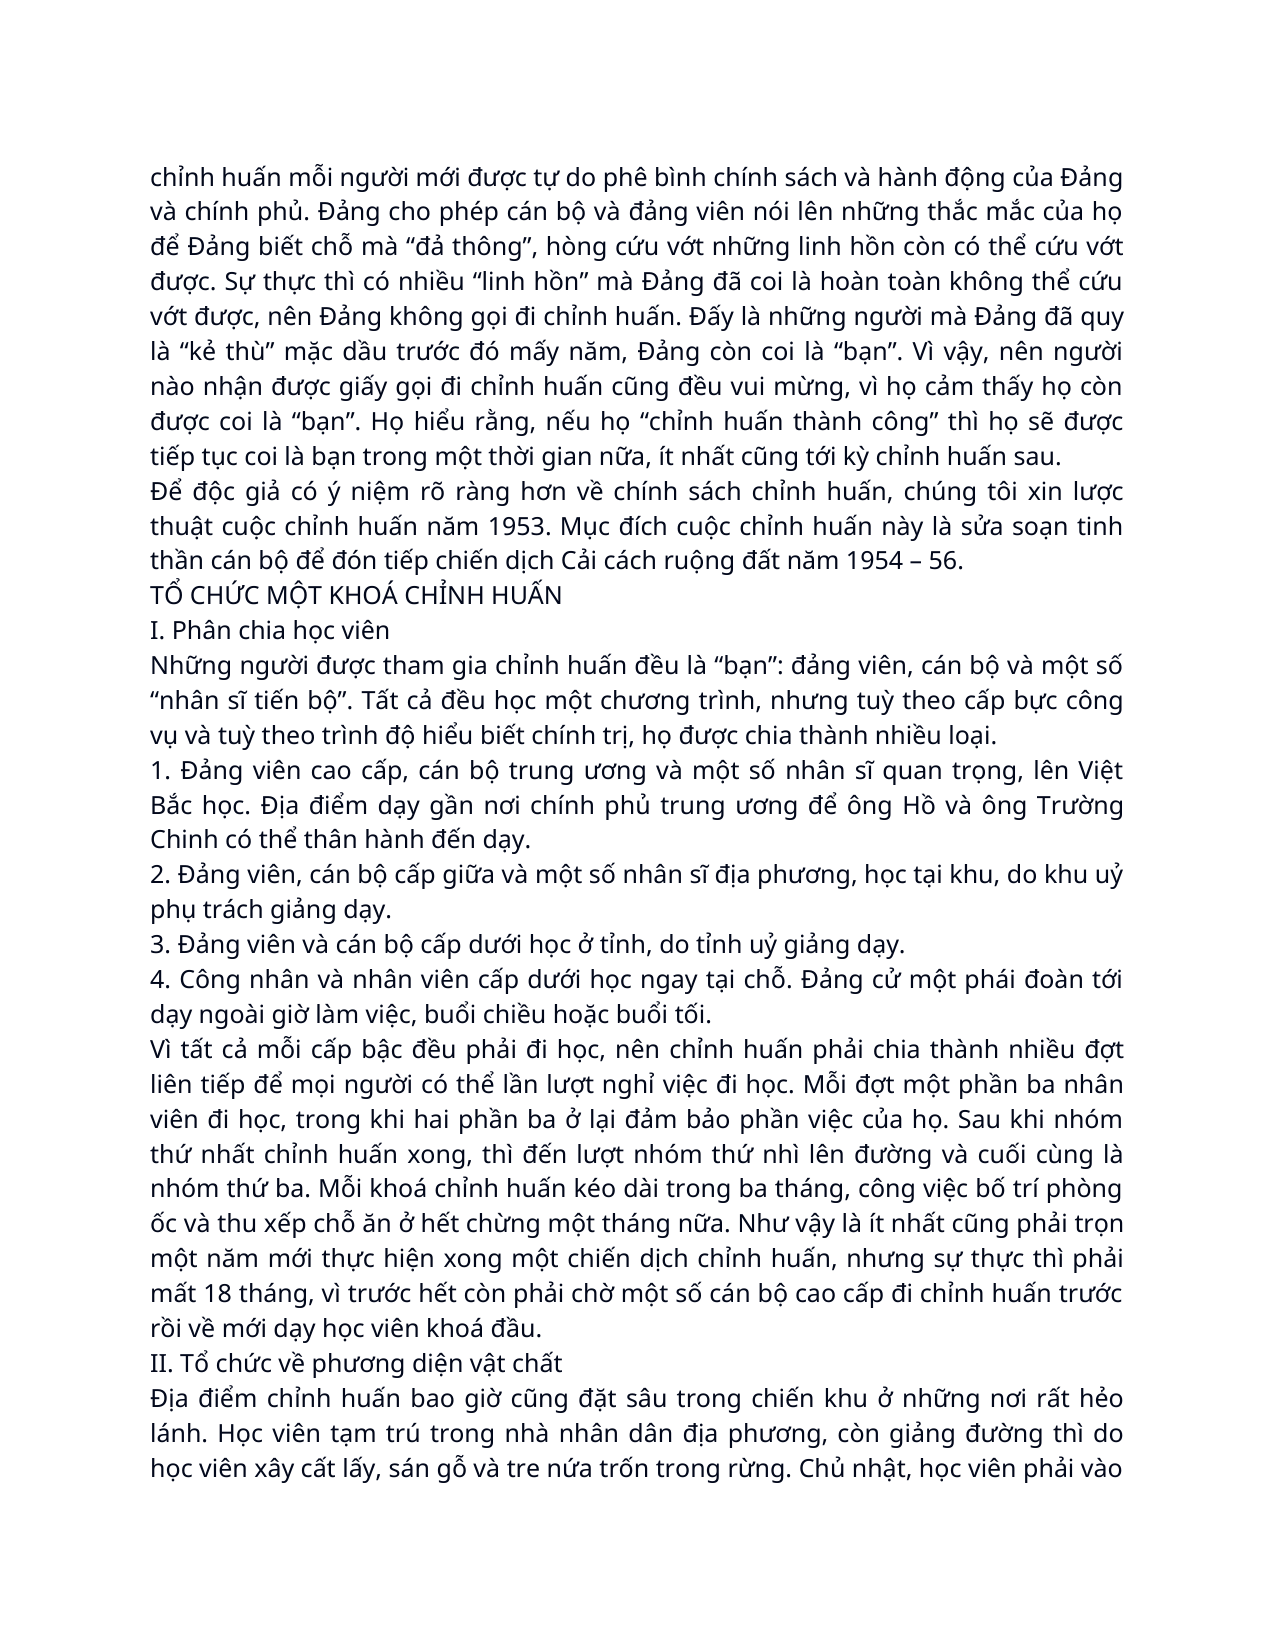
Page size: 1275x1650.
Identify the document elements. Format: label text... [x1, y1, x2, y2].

text Những người được tham gia chỉnh huấn đều là “bạn”: đảng viên, cán bộ và một số “nhân sĩ tiến bộ”. Tất cả đều học một chương trình, nhưng tuỳ theo cấp bực công vụ và tuỳ theo trình độ hiểu biết chính trị, họ được chia thành nhiều loại. [150, 647, 1125, 752]
text I. Phân chia học viên [150, 612, 1125, 647]
text 3. Đảng viên và cán bộ cấp dưới học ở tỉnh, do tỉnh uỷ giảng dạy. [150, 926, 1125, 961]
text 1. Đảng viên cao cấp, cán bộ trung ương và một số nhân sĩ quan trọng, lên Việt Bắc học. Địa điểm dạy gần nơi chính phủ trung ương để ông Hồ và ông Trường Chinh có thể thân hành đến dạy. [150, 752, 1125, 856]
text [150, 1380, 1125, 1484]
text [150, 150, 1125, 472]
text 4. Công nhân và nhân viên cấp dưới học ngay tại chỗ. Đảng cử một phái đoàn tới dạy ngoài giờ làm việc, buổi chiều hoặc buổi tối. [150, 961, 1125, 1031]
text II. Tổ chức về phương diện vật chất [150, 1345, 1125, 1380]
text TỔ CHỨC MỘT KHOÁ CHỈNH HUẤN [150, 577, 1125, 612]
text 2. Đảng viên, cán bộ cấp giữa và một số nhân sĩ địa phương, học tại khu, do khu uỷ phụ trách giảng dạy. [150, 856, 1125, 926]
text Để độc giả có ý niệm rõ ràng hơn về chính sách chỉnh huấn, chúng tôi xin lược thuật cuộc chỉnh huấn năm 1953. Mục đích cuộc chỉnh huấn này là sửa soạn tinh thần cán bộ để đón tiếp chiến dịch Cải cách ruộng đất năm 1954 – 56. [150, 472, 1125, 577]
text Vì tất cả mỗi cấp bậc đều phải đi học, nên chỉnh huấn phải chia thành nhiều đợt liên tiếp để mọi người có thể lần lượt nghỉ việc đi học. Mỗi đợt một phần ba nhân viên đi học, trong khi hai phần ba ở lại đảm bảo phần việc của họ. Sau khi nhóm thứ nhất chỉnh huấn xong, thì đến lượt nhóm thứ nhì lên đường và cuối cùng là nhóm thứ ba. Mỗi khoá chỉnh huấn kéo dài trong ba tháng, công việc bố trí phòng ốc và thu xếp chỗ ăn ở hết chừng một tháng nữa. Như vậy là ít nhất cũng phải trọn một năm mới thực hiện xong một chiến dịch chỉnh huấn, nhưng sự thực thì phải mất 18 tháng, vì trước hết còn phải chờ một số cán bộ cao cấp đi chỉnh huấn trước rồi về mới dạy học viên khoá đầu. [150, 1031, 1125, 1345]
